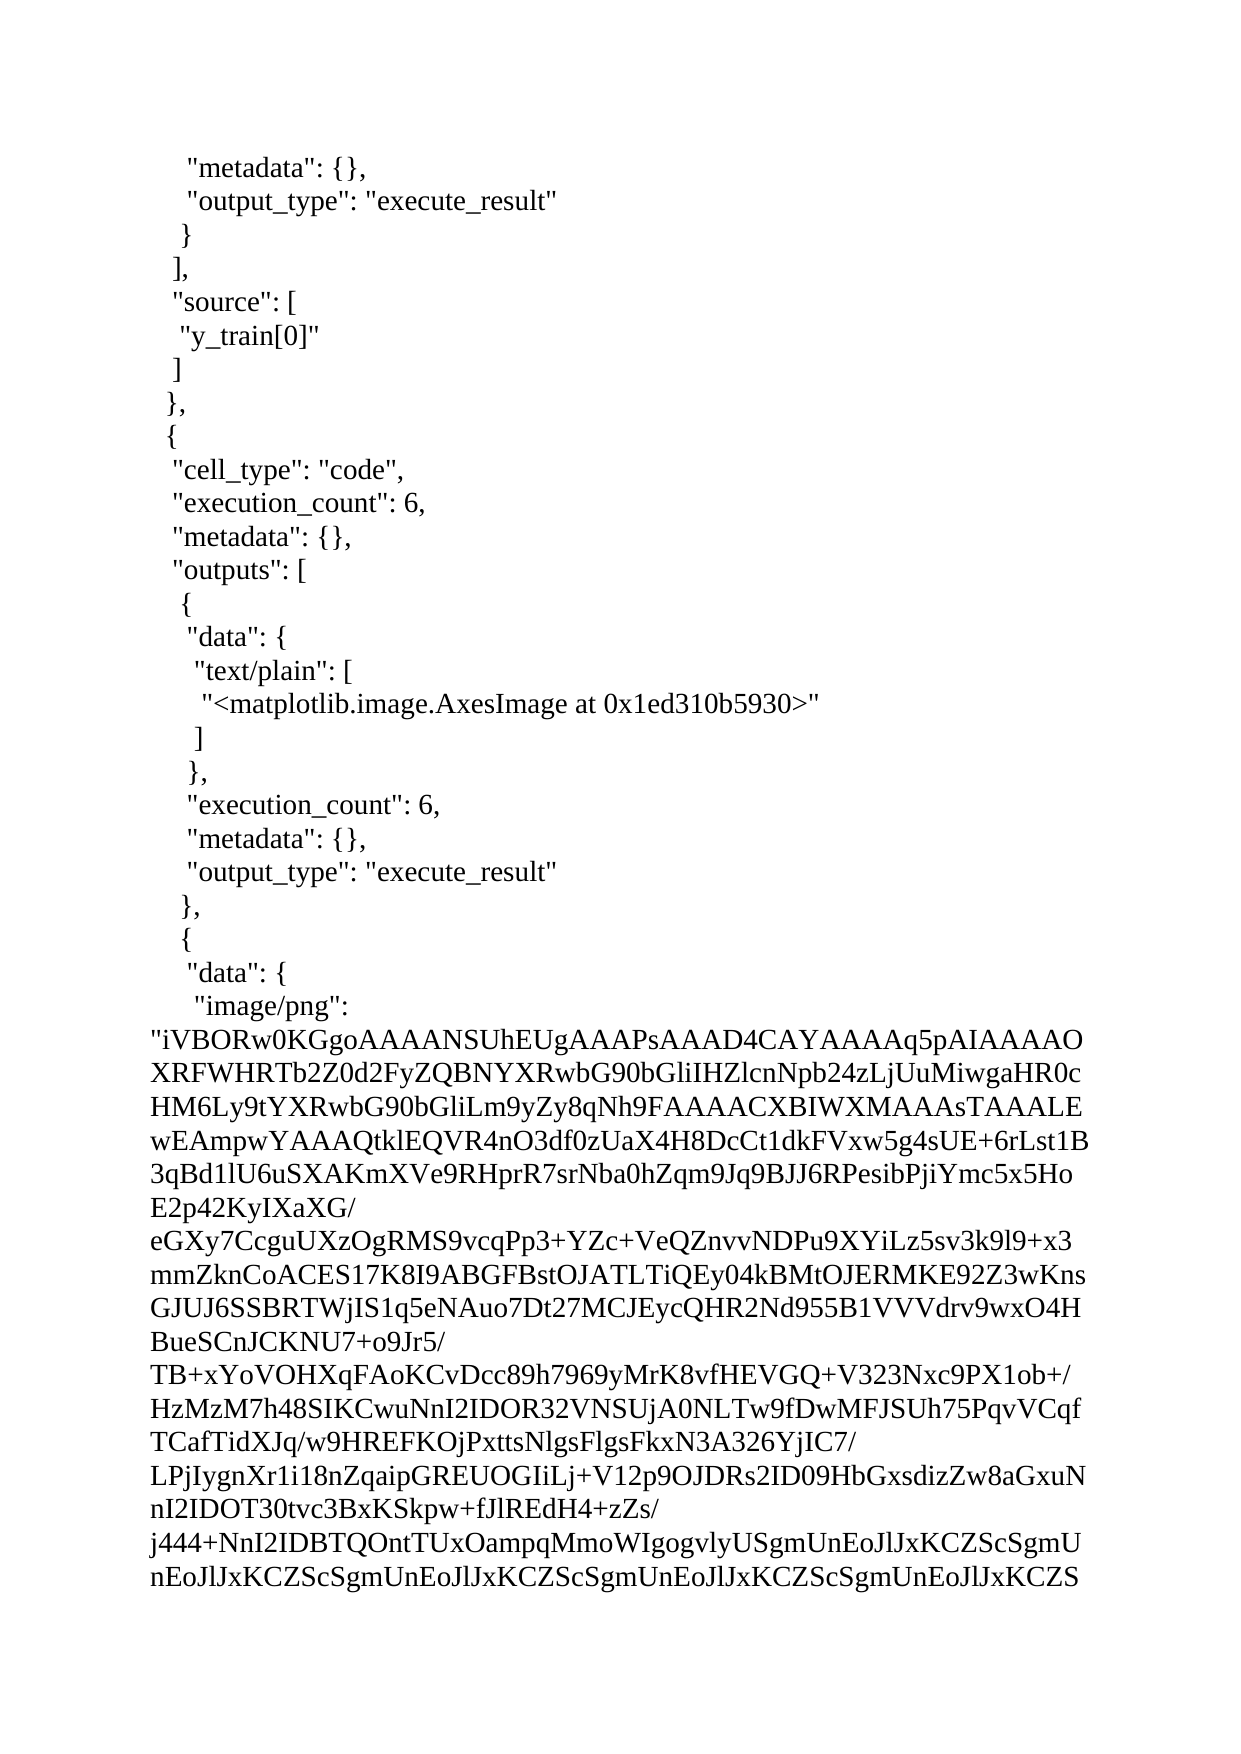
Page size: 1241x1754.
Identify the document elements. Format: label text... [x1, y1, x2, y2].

text } [150, 217, 1090, 251]
text "cell_type": "code", [150, 452, 1090, 485]
text "execution_count": 6, [150, 787, 1090, 821]
text }, [150, 888, 1090, 921]
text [150, 988, 1090, 1592]
text ] [150, 720, 1090, 754]
text "<matplotlib.image.AxesImage at 0x1ed310b5930>" [150, 687, 1090, 720]
text "data": { [150, 955, 1090, 988]
text "metadata": {}, [150, 150, 1090, 183]
text "data": { [150, 619, 1090, 653]
text ], [150, 251, 1090, 284]
text }, [150, 385, 1090, 418]
text "metadata": {}, [150, 519, 1090, 552]
text "output_type": "execute_result" [150, 854, 1090, 888]
text "y_train[0]" [150, 318, 1090, 351]
text "source": [ [150, 284, 1090, 318]
text "outputs": [ [150, 552, 1090, 586]
text }, [150, 754, 1090, 787]
text { [150, 418, 1090, 452]
text { [150, 921, 1090, 955]
text ] [150, 351, 1090, 385]
text { [150, 586, 1090, 619]
text "output_type": "execute_result" [150, 183, 1090, 217]
text "text/plain": [ [150, 653, 1090, 687]
text "metadata": {}, [150, 821, 1090, 854]
text "execution_count": 6, [150, 485, 1090, 519]
